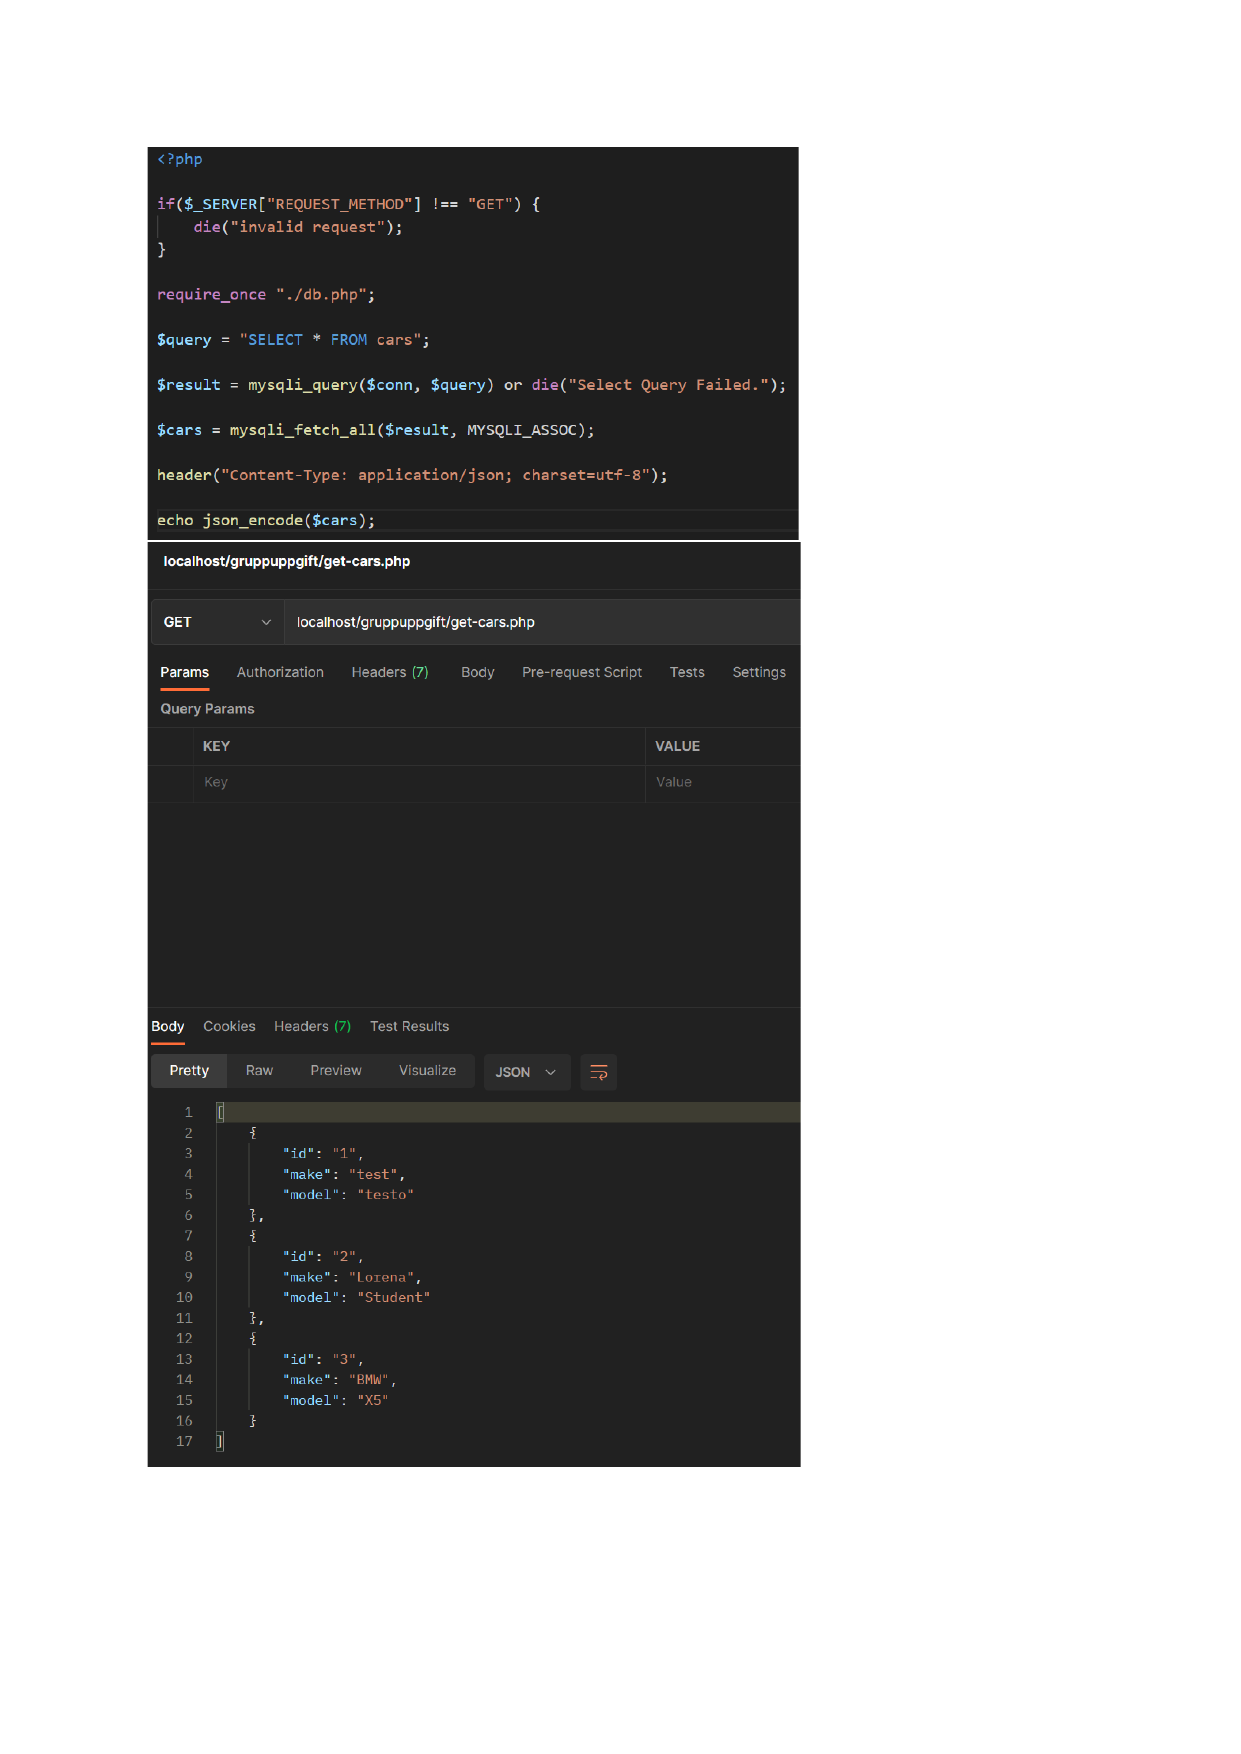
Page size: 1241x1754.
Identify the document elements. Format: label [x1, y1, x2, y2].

picture [147, 147, 799, 540]
picture [147, 542, 801, 1467]
